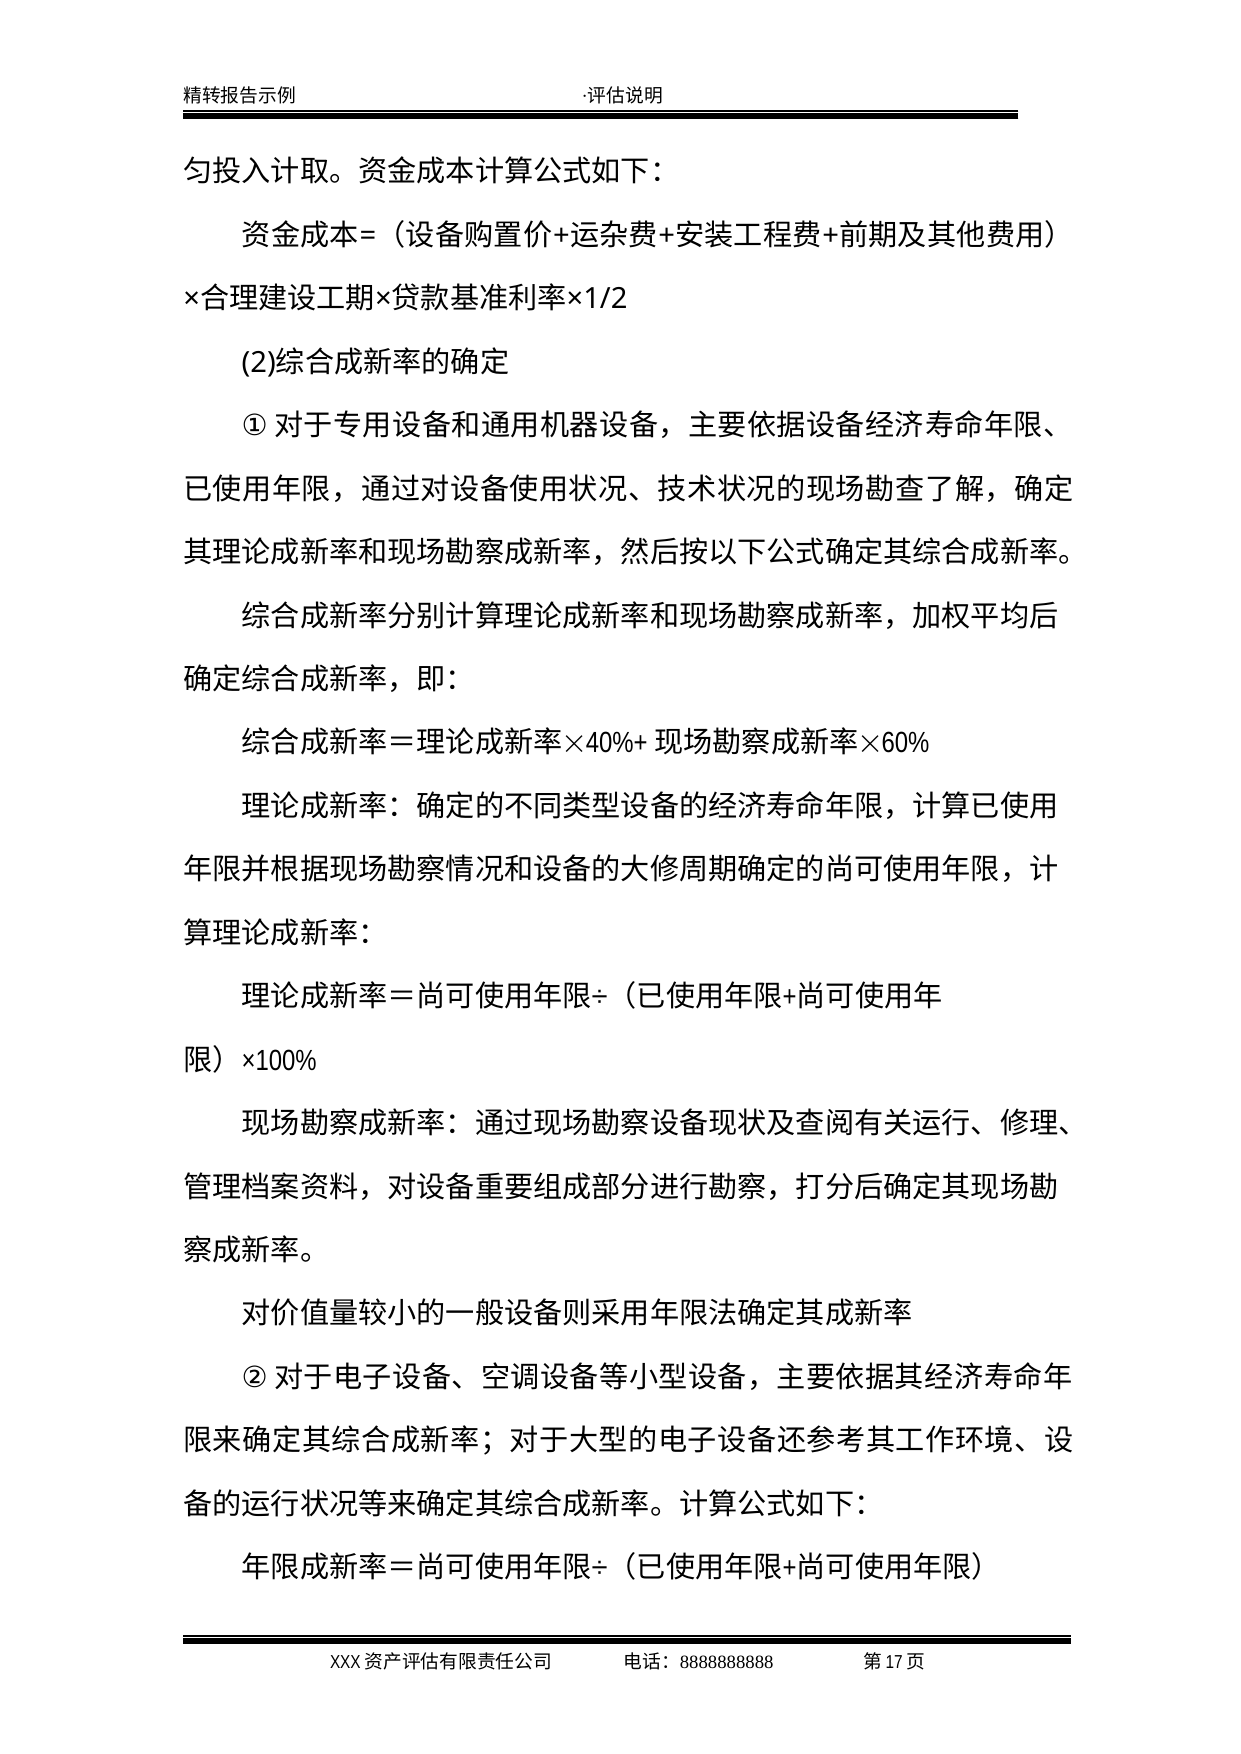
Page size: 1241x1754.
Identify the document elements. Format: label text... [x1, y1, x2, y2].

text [183, 1544, 1075, 1586]
text 资金成本=（设备购置价+运杂费+安装工程费+前期及其他费用）×合理建设工期×贷款基准利率×1/2 [183, 211, 1075, 317]
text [183, 148, 1075, 190]
text 现场勘察成新率：通过现场勘察设备现状及查阅有关运行、修理、管理档案资料，对设备重要组成部分进行勘察，打分后确定其现场勘察成新率。 [183, 1100, 1075, 1269]
text 综合成新率＝理论成新率40%+ 现场勘察成新率60% [183, 719, 1075, 761]
text 理论成新率：确定的不同类型设备的经济寿命年限，计算已使用年限并根据现场勘察情况和设备的大修周期确定的尚可使用年限，计算理论成新率： [183, 782, 1075, 952]
text (2)综合成新率的确定 [183, 338, 1075, 381]
text 理论成新率＝尚可使用年限÷（已使用年限+尚可使用年限）×100% [183, 973, 1075, 1078]
text 对价值量较小的一般设备则采用年限法确定其成新率 [183, 1290, 1075, 1332]
text ①对于专用设备和通用机器设备，主要依据设备经济寿命年限、已使用年限，通过对设备使用状况、技术状况的现场勘查了解，确定其理论成新率和现场勘察成新率，然后按以下公式确定其综合成新率。 [183, 402, 1075, 571]
text ②对于电子设备、空调设备等小型设备，主要依据其经济寿命年限来确定其综合成新率；对于大型的电子设备还参考其工作环境、设备的运行状况等来确定其综合成新率。计算公式如下： [183, 1353, 1075, 1523]
text 综合成新率分别计算理论成新率和现场勘察成新率，加权平均后确定综合成新率，即： [183, 592, 1075, 698]
